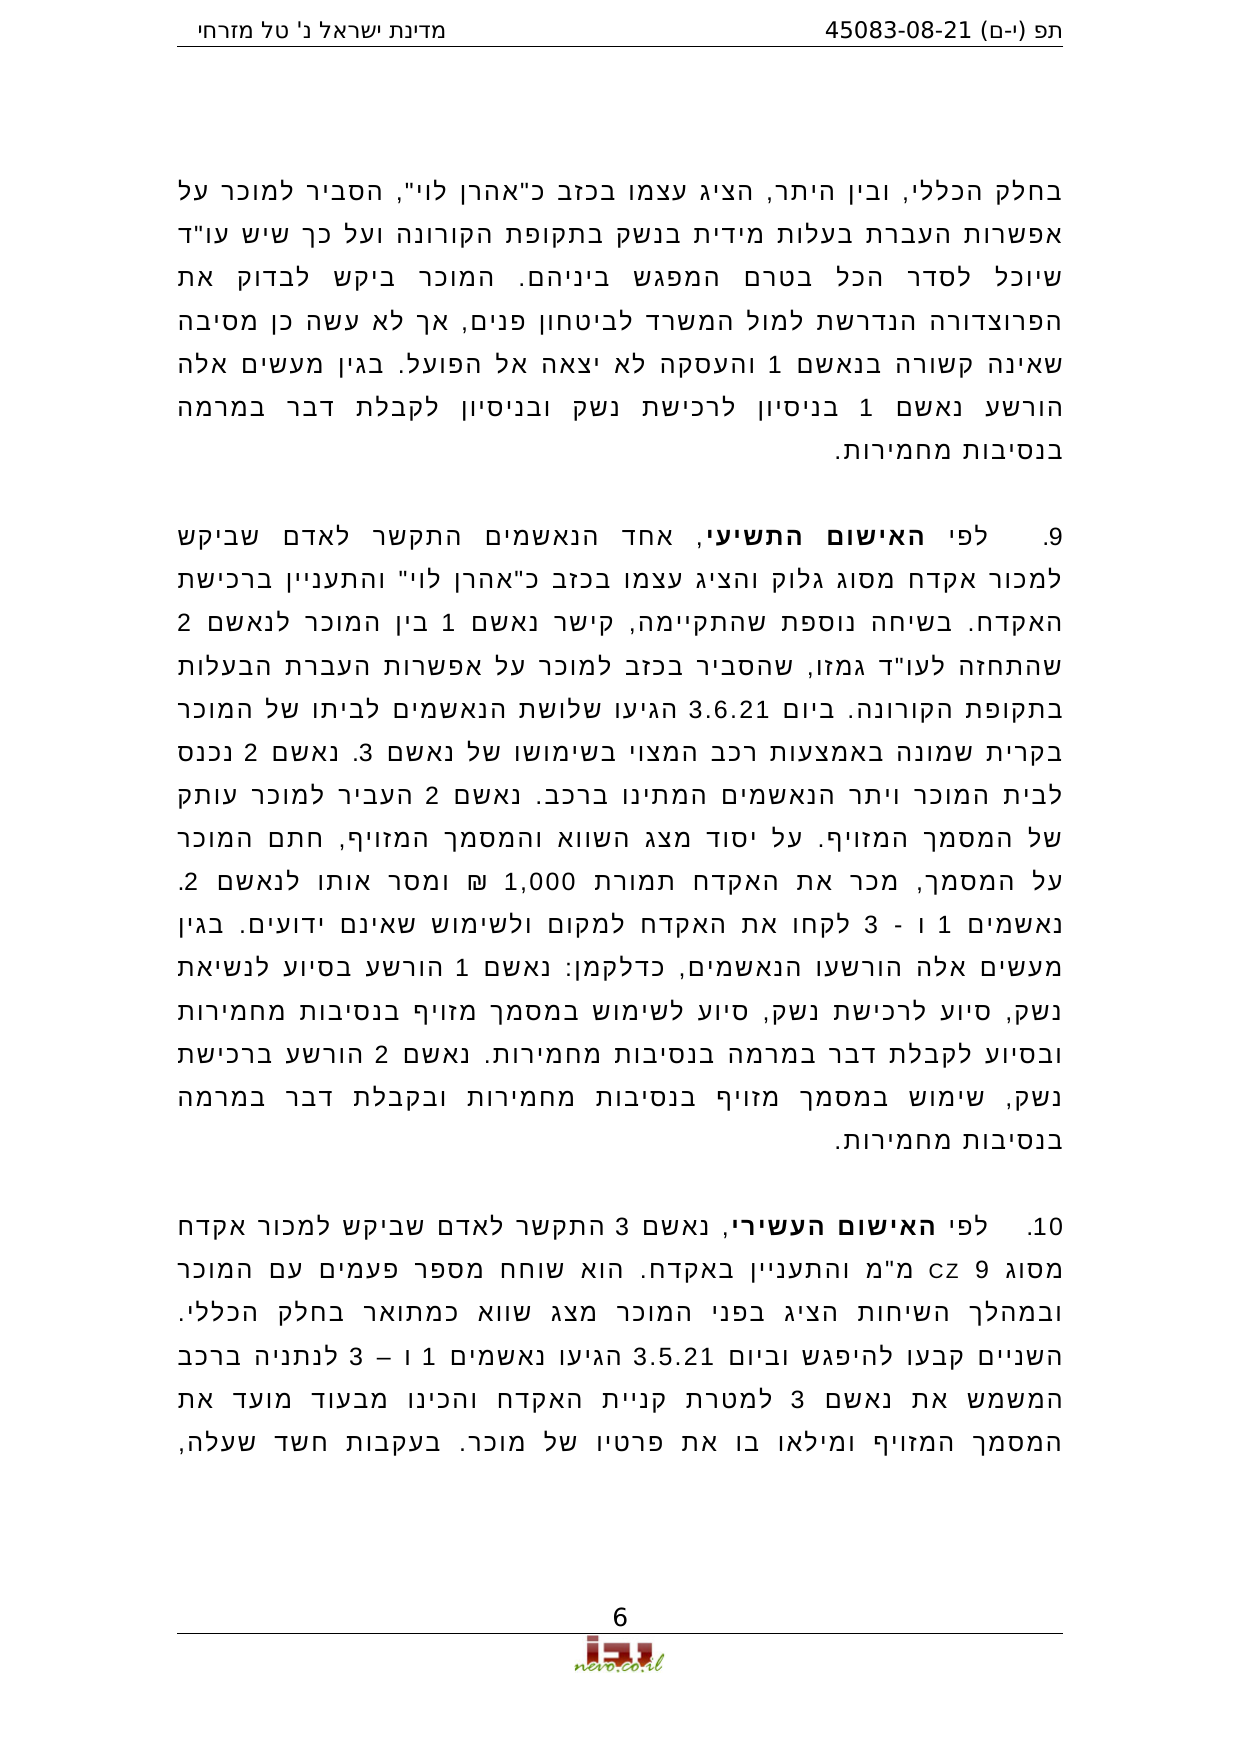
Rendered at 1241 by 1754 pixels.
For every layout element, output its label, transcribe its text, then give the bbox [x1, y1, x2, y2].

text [177, 177, 1063, 465]
picture [574, 1635, 666, 1673]
text 9. לפי האישום התשיעי, אחד הנאשמים התקשר לאדם שביקש למכור אקדח מסוג גלוק והציג עצמו בכזב כ"אהרן לוי" והתעניין ברכישת האקדח. בשיחה נוספת שהתקיימה, קישר נאשם 1 בין המוכר לנאשם 2 שהתחזה לעו"ד גמזו, שהסביר בכזב למוכר על אפשרות העברת הבעלות בתקופת הקורונה. ביום 3.6.21 הגיעו שלושת הנאשמים לביתו של המוכר בקרית שמונה באמצעות רכב המצוי בשימושו של נאשם 3. נאשם 2 נכנס לבית המוכר ויתר הנאשמים המתינו ברכב. נאשם 2 העביר למוכר עותק של המסמך המזויף. על יסוד מצג השווא והמסמך המזויף, חתם המוכר על המסמך, מכר את האקדח תמורת 1,000 ₪ ומסר אותו לנאשם 2. נאשמים 1 ו - 3 לקחו את האקדח למקום ולשימוש שאינם ידועים. בגין מעשים אלה הורשעו הנאשמים, כדלקמן: נאשם 1 הורשע בסיוע לנשיאת נשק, סיוע לרכישת נשק, סיוע לשימוש במסמך מזויף בנסיבות מחמירות ובסיוע לקבלת דבר במרמה בנסיבות מחמירות. נאשם 2 הורשע ברכישת נשק, שימוש במסמך מזויף בנסיבות מחמירות ובקבלת דבר במרמה בנסיבות מחמירות. [177, 522, 1063, 1155]
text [177, 1212, 1063, 1457]
